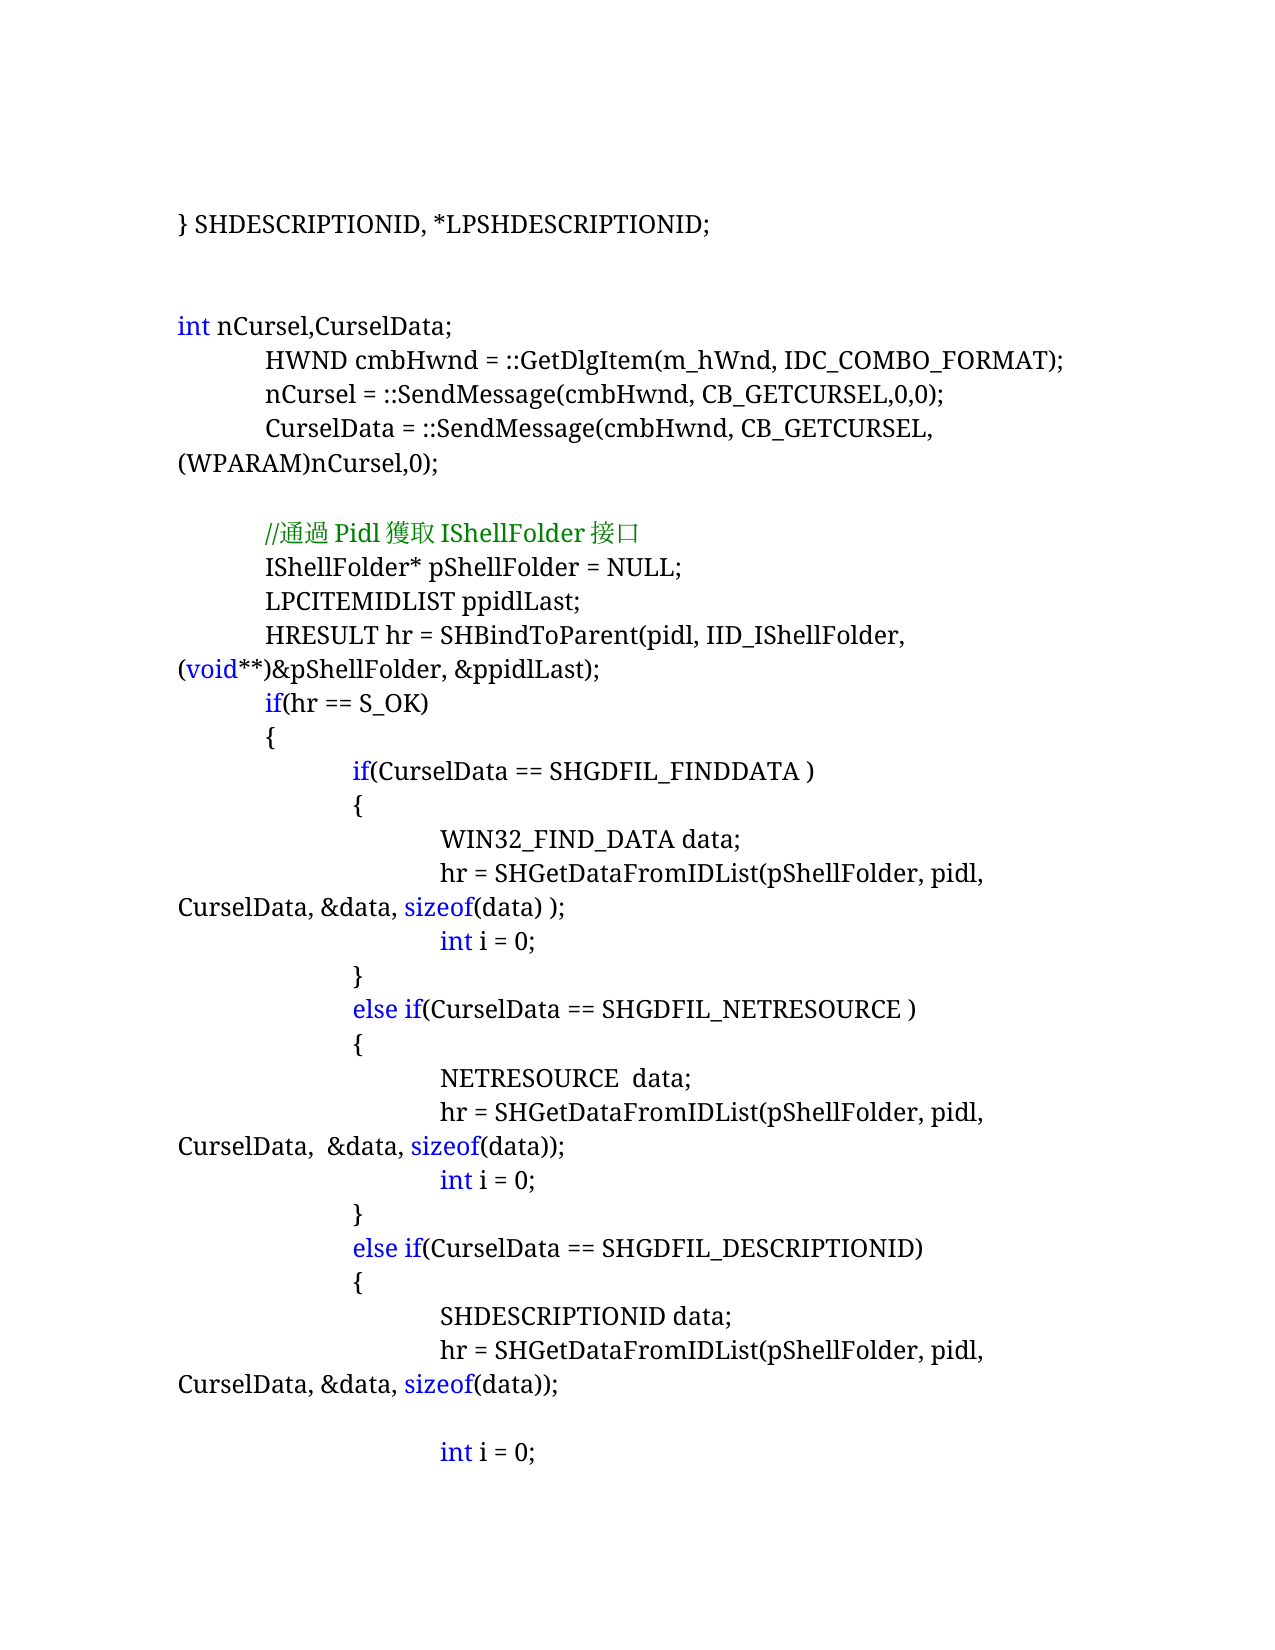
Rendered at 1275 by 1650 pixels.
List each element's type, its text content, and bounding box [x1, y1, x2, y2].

text NETRESOURCE data; [177, 1060, 1098, 1094]
text WIN32_FIND_DATA data; [177, 822, 1098, 856]
text else if(CurselData == SHGDFIL_DESCRIPTIONID) [177, 1231, 1098, 1265]
text nCursel = ::SendMessage(cmbHwnd, CB_GETCURSEL,0,0); [177, 377, 1098, 411]
text } [177, 1197, 1098, 1231]
text } SHDESCRIPTIONID, *LPSHDESCRIPTIONID; [177, 207, 1098, 241]
text if(CurselData == SHGDFIL_FINDDATA ) [177, 754, 1098, 788]
text CurselData = ::SendMessage(cmbHwnd, CB_GETCURSEL,(WPARAM)nCursel,0); [177, 411, 1098, 479]
text int i = 0; [177, 1162, 1098, 1197]
text int i = 0; [177, 924, 1098, 958]
text int nCursel,CurselData; [177, 309, 1098, 343]
text if(hr == S_OK) [177, 686, 1098, 720]
text IShellFolder* pShellFolder = NULL; [177, 549, 1098, 583]
text int i = 0; [177, 1435, 1098, 1469]
text { [177, 1026, 1098, 1060]
text else if(CurselData == SHGDFIL_NETRESOURCE ) [177, 992, 1098, 1026]
text HWND cmbHwnd = ::GetDlgItem(m_hWnd, IDC_COMBO_FORMAT); [177, 343, 1098, 377]
text hr = SHGetDataFromIDList(pShellFolder, pidl, CurselData, &data, sizeof(data)); [177, 1094, 1098, 1162]
text { [177, 1265, 1098, 1299]
text hr = SHGetDataFromIDList(pShellFolder, pidl, CurselData, &data, sizeof(data) ); [177, 856, 1098, 924]
text LPCITEMIDLIST ppidlLast; [177, 583, 1098, 617]
text { [177, 720, 1098, 754]
text //通過Pidl獲取IShellFolder接口 [177, 513, 1098, 549]
text } [177, 958, 1098, 992]
text SHDESCRIPTIONID data; [177, 1299, 1098, 1333]
text hr = SHGetDataFromIDList(pShellFolder, pidl, CurselData, &data, sizeof(data)); [177, 1333, 1098, 1401]
text HRESULT hr = SHBindToParent(pidl, IID_IShellFolder, (void**)&pShellFolder, &ppidlLast); [177, 617, 1098, 686]
text { [177, 788, 1098, 822]
